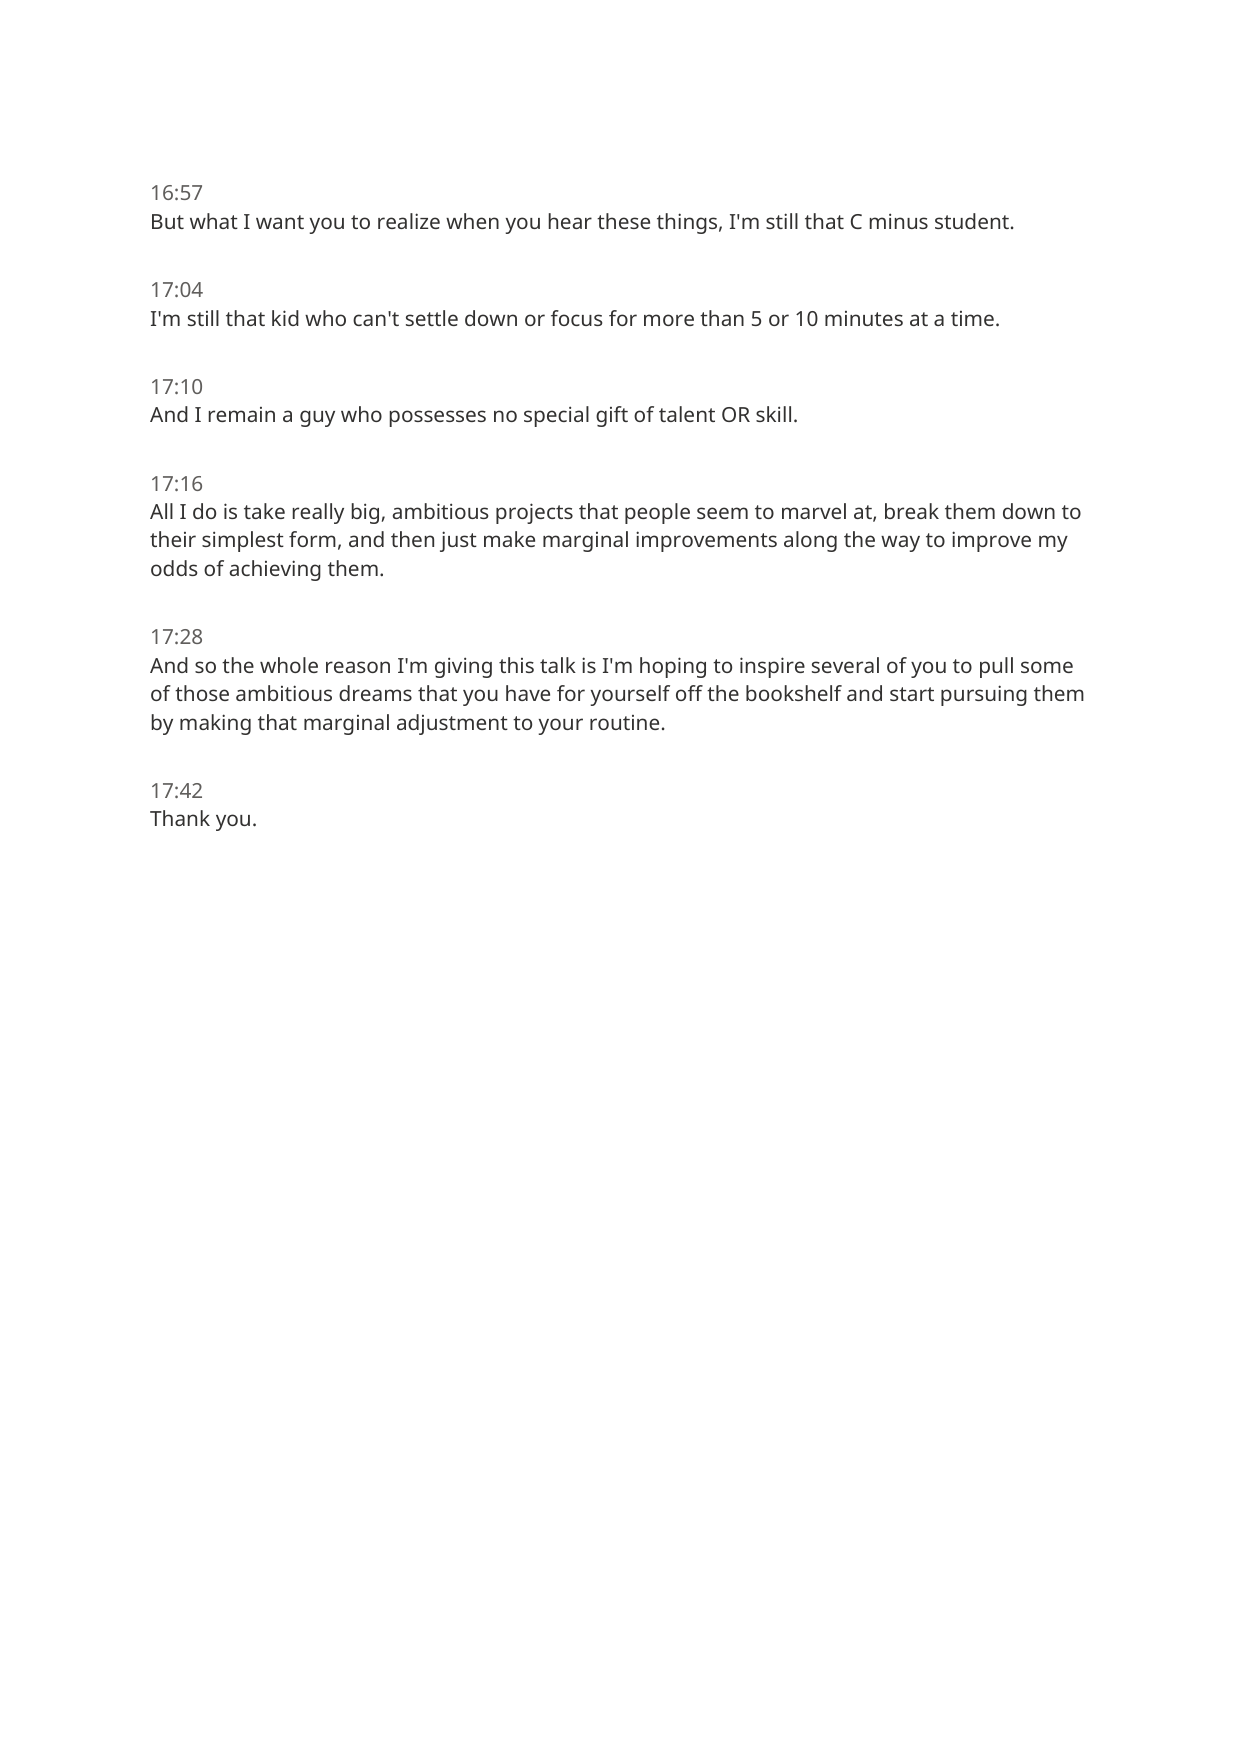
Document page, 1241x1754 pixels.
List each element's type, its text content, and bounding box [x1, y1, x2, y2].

text 17:42 Thank you. [150, 748, 1090, 833]
text 16:57 But what I want you to realize when you hear these things, I'm still that C minus student. [150, 150, 1090, 235]
text 17:04 I'm still that kid who can't settle down or focus for more than 5 or 10 minutes at a time. [150, 247, 1090, 332]
text 17:10 And I remain a guy who possesses no special gift of talent OR skill. [150, 343, 1090, 429]
text 17:28 And so the whole reason I'm giving this talk is I'm hoping to inspire several of you to pull some of those ambitious dreams that you have for yourself off the bookshelf and start pursuing them by making that marginal adjustment to your routine. [150, 594, 1090, 736]
text 17:16 All I do is take really big, ambitious projects that people seem to marvel at, break them down to their simplest form, and then just make marginal improvements along the way to improve my odds of achieving them. [150, 440, 1090, 582]
